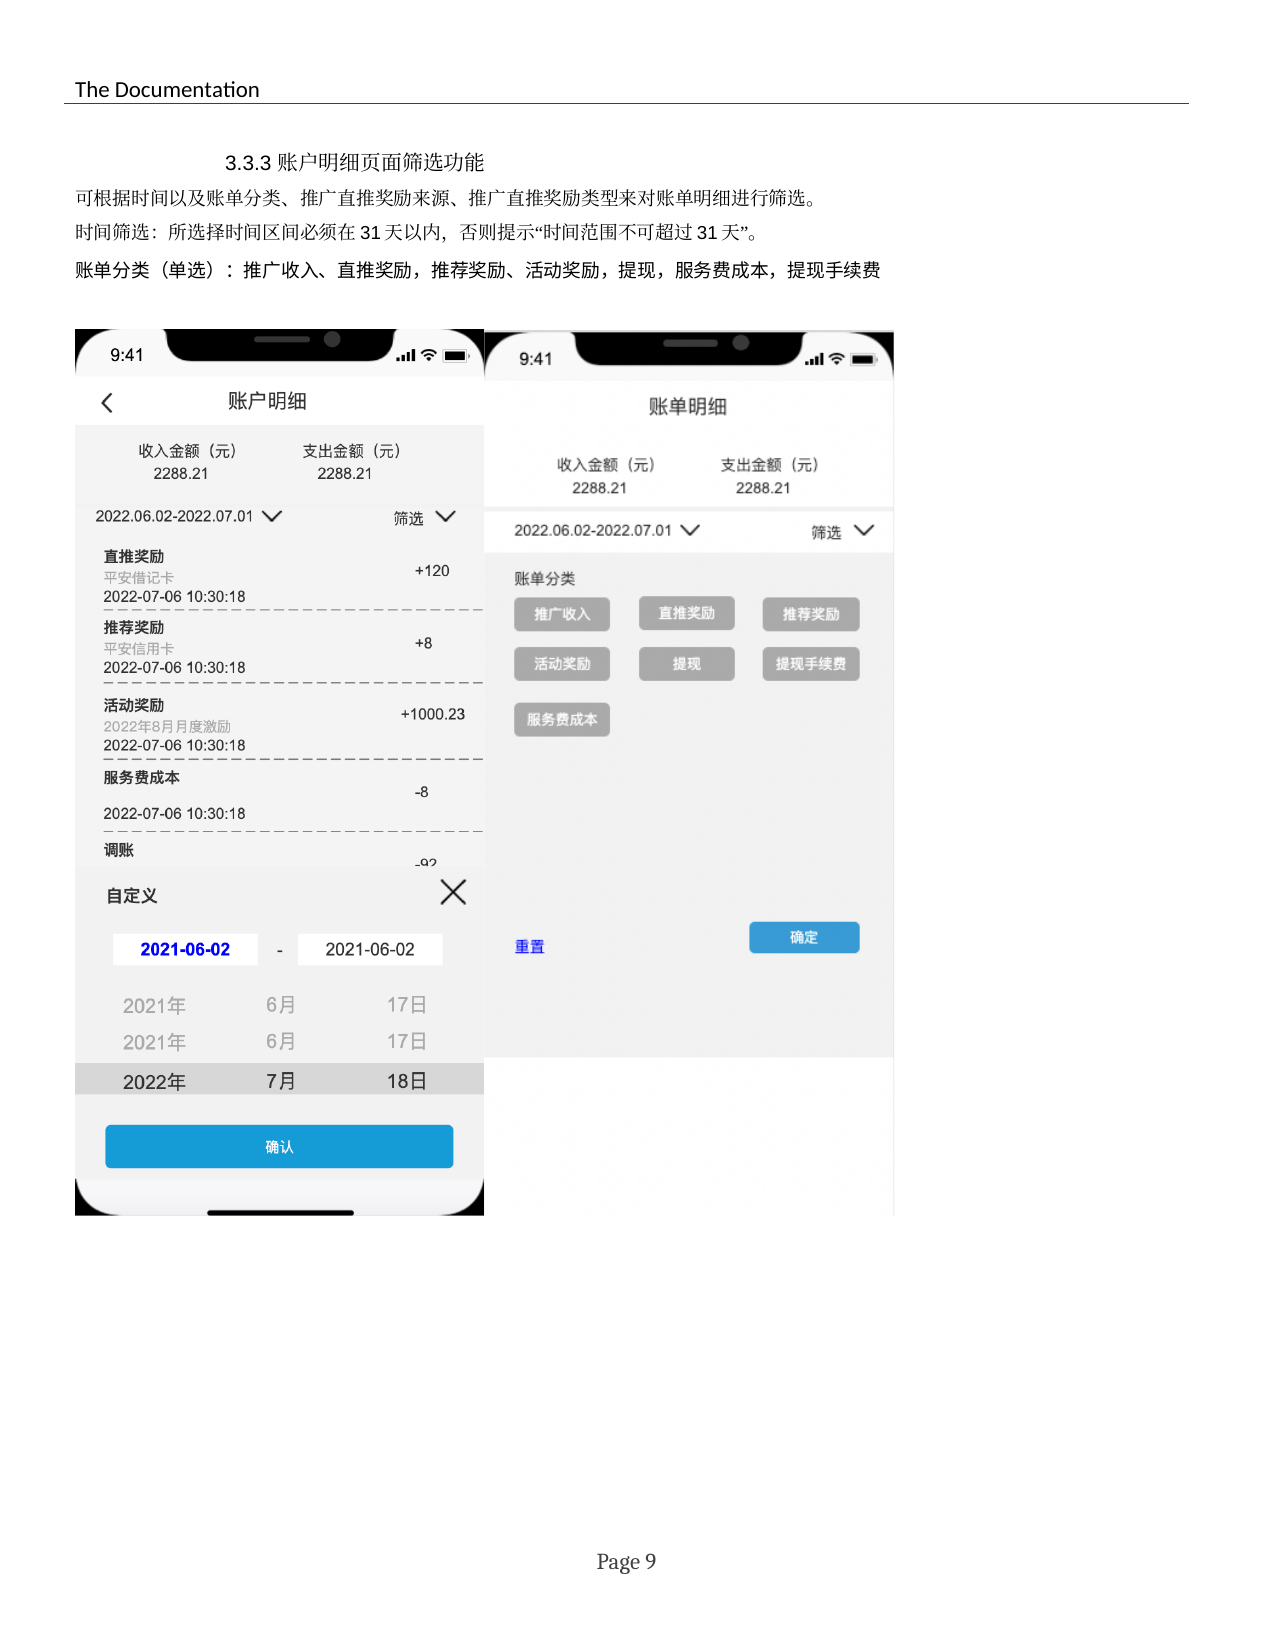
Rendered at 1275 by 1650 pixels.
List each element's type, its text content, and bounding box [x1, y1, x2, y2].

text 账单分类（单选）：推广收入、直推奖励，推荐奖励、活动奖励，提现，服务费成本，提现手续费 [75, 256, 1200, 283]
picture [75, 329, 895, 1216]
subtitle 3.3.3 账户明细页面筛选功能 [150, 151, 1200, 175]
text 可根据时间以及账单分类、推广直推奖励来源、推广直推奖励类型来对账单明细进行筛选。 [75, 187, 1200, 209]
text 时间筛选：所选择时间区间必须在31天以内，否则提示“时间范围不可超过31天”。 [75, 221, 1200, 243]
